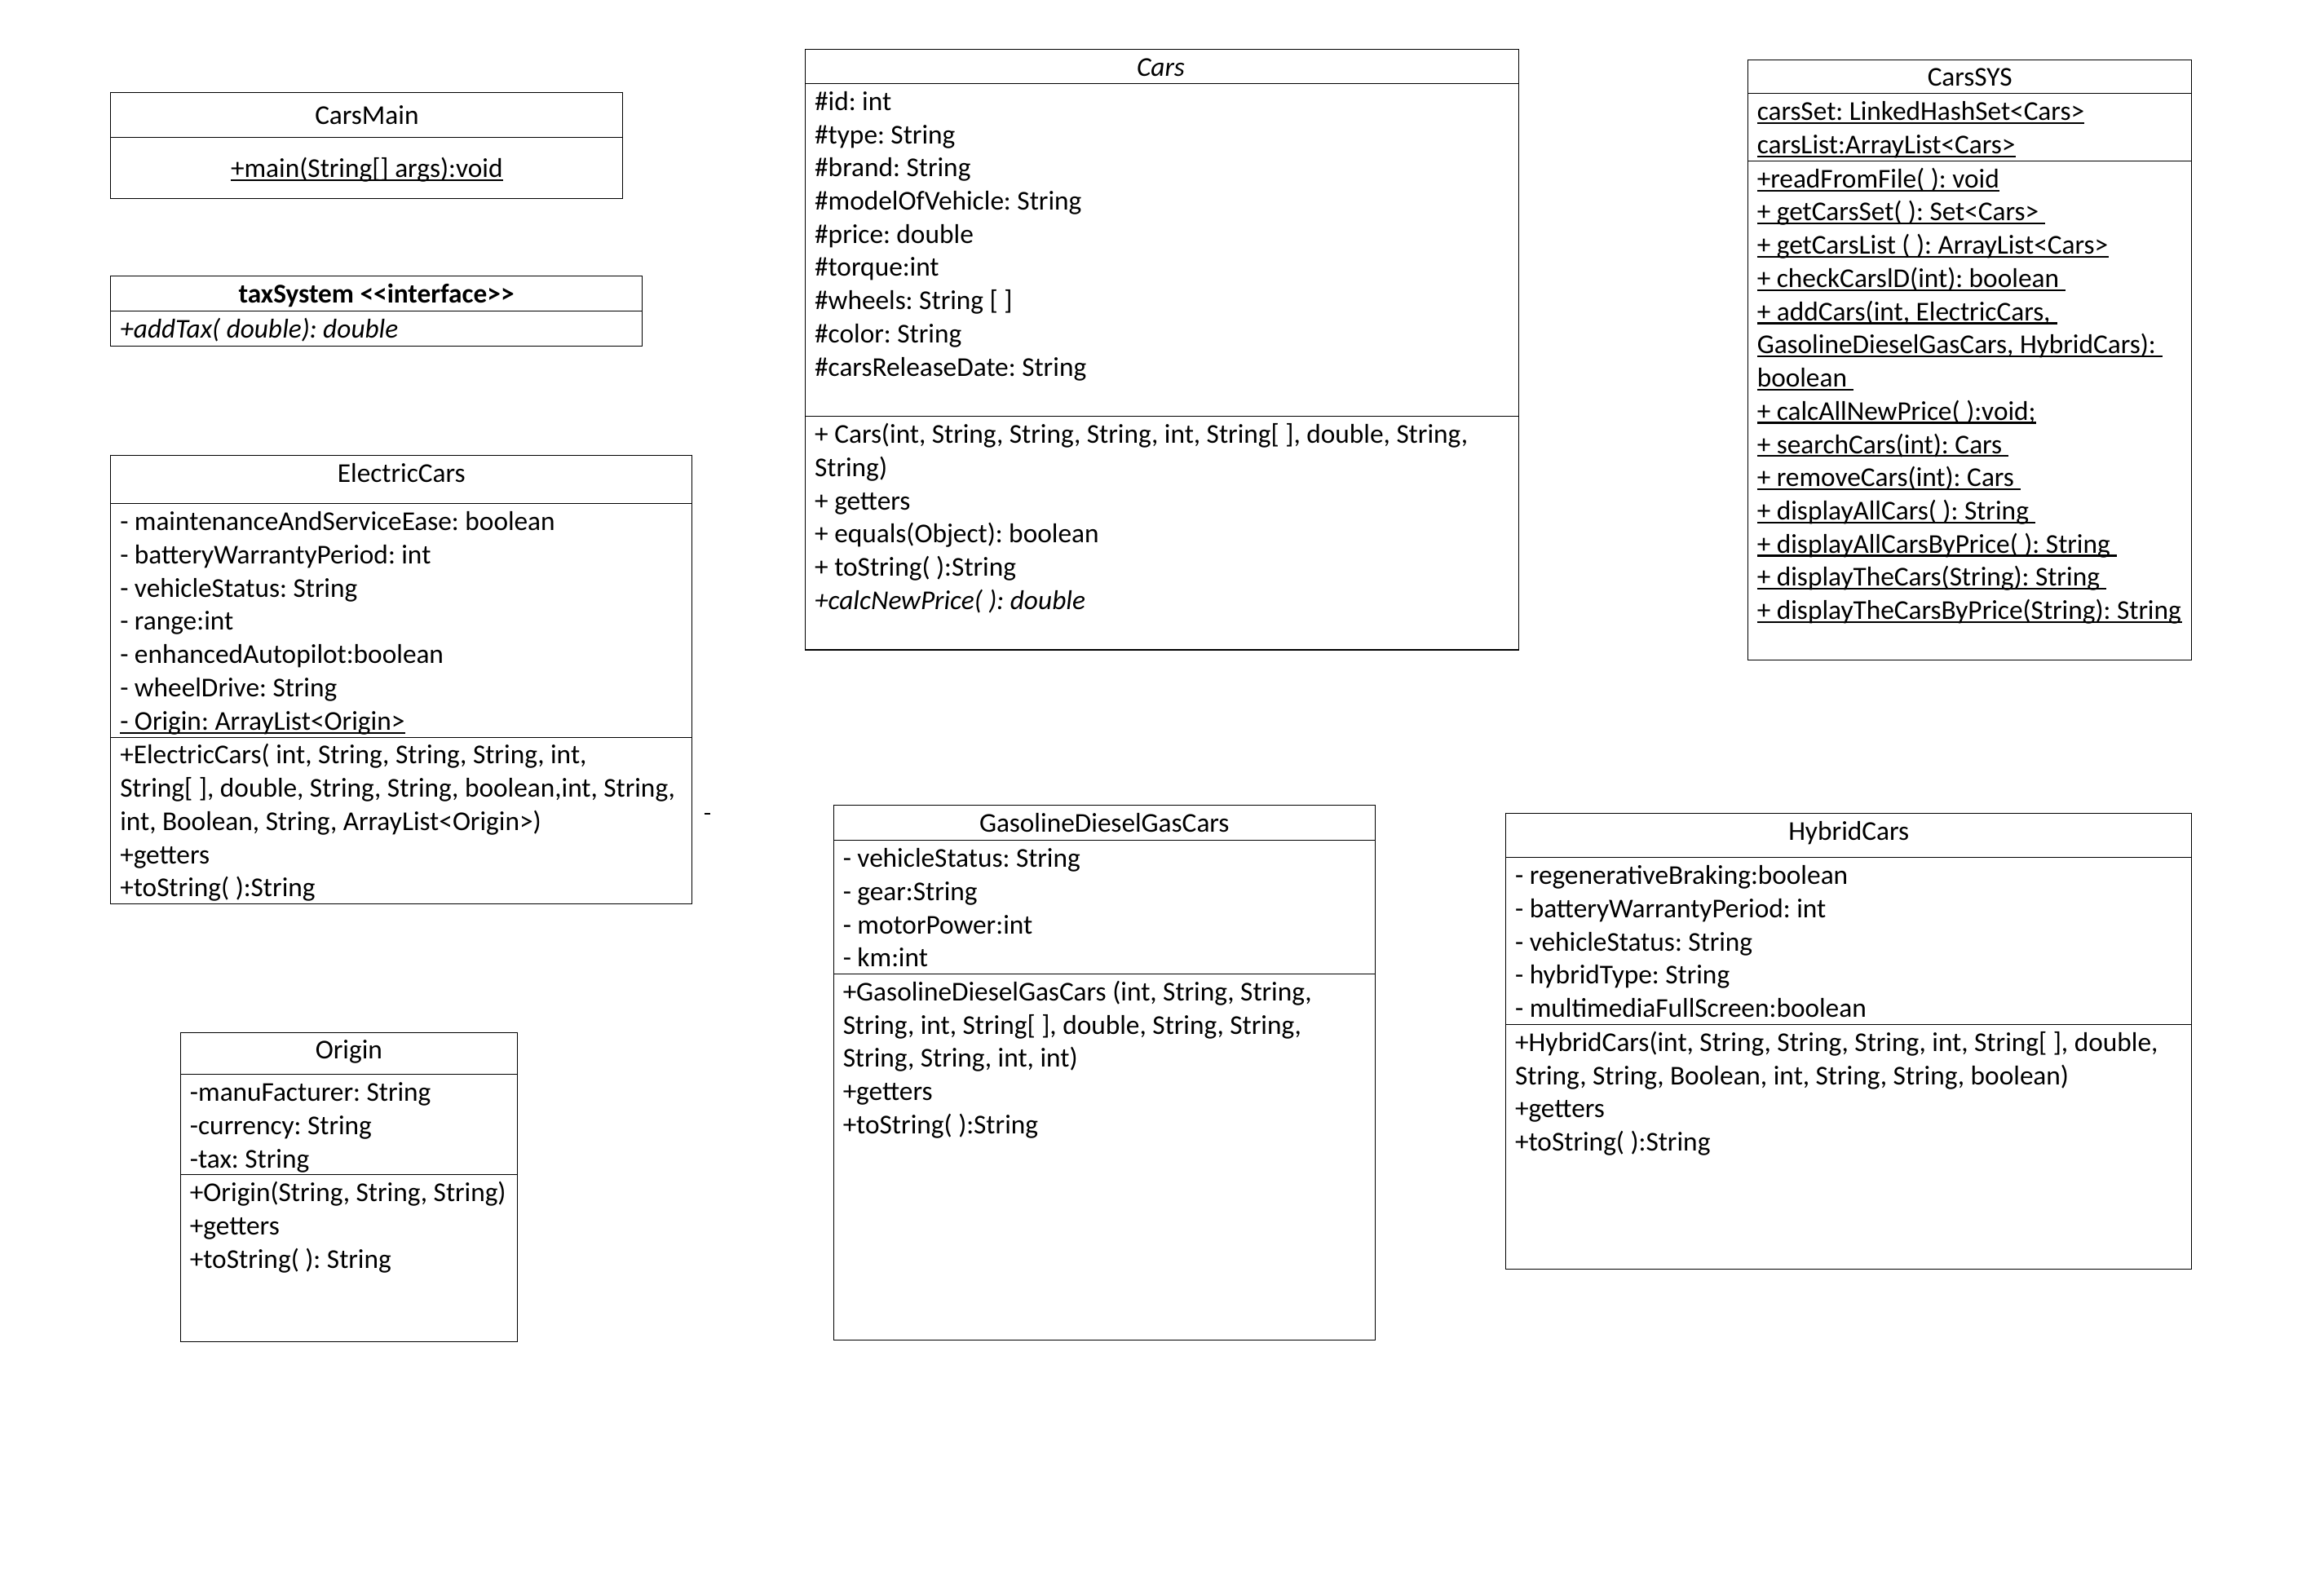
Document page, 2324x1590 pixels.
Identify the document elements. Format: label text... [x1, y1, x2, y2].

table_cell +addTax( double): double [111, 311, 642, 346]
table_header HybridCars [1506, 814, 2191, 857]
table_cell carsSet: LinkedHashSet<Cars> carsList:ArrayList<Cars> [1748, 94, 2191, 161]
table_cell - vehicleStatus: String - gear:String - motorPower:int - km:int [834, 841, 1375, 974]
table_cell +Origin(String, String, String) +getters +toString( ): String [181, 1175, 517, 1341]
table_header ElectricCars [111, 456, 691, 503]
table_cell + Cars(int, String, String, String, int, String[ ], double, String, String) + getters + equals(Object): boolean + toString( ):String +calcNewPrice( ): double [806, 417, 1518, 649]
table_header GasolineDieselGasCars [834, 806, 1375, 840]
table_header Cars [806, 50, 1518, 83]
table_cell #id: int #type: String #brand: String #modelOfVehicle: String #price: double #torque:int #wheels: String [ ] #color: String #carsReleaseDate: String [806, 84, 1518, 416]
table_header CarsMain [111, 93, 622, 137]
table_cell +ElectricCars( int, String, String, String, int, String[ ], double, String, String, boolean,int, String, int, Boolean, String, ArrayList<Origin>) +getters +toString( ):String [111, 738, 691, 903]
table_cell +main(String[] args):void [111, 138, 622, 198]
table_cell - regenerativeBraking:boolean - batteryWarrantyPeriod: int - vehicleStatus: String - hybridType: String - multimediaFullScreen:boolean [1506, 858, 2191, 1024]
table_cell +HybridCars(int, String, String, String, int, String[ ], double, String, String, Boolean, int, String, String, boolean) +getters +toString( ):String [1506, 1025, 2191, 1269]
table_cell -manuFacturer: String -currency: String -tax: String [181, 1075, 517, 1174]
table_cell +readFromFile( ): void + getCarsSet( ): Set<Cars> + getCarsList ( ): ArrayList<Cars> + checkCarslD(int): boolean + addCars(int, ElectricCars, GasolineDieselGasCars, HybridCars): boolean + calcAllNewPrice( ):void; + searchCars(int): Cars + removeCars(int): Cars + displayAllCars( ): String + displayAllCarsByPrice( ): String + displayTheCars(String): String + displayTheCarsByPrice(String): String [1748, 161, 2191, 660]
table_header Origin [181, 1033, 517, 1074]
table_cell +GasolineDieselGasCars (int, String, String, String, int, String[ ], double, String, String, String, String, int, int) +getters +toString( ):String [834, 974, 1375, 1340]
table_header CarsSYS [1748, 60, 2191, 93]
table_cell - maintenanceAndServiceEase: boolean - batteryWarrantyPeriod: int - vehicleStatus: String - range:int - enhancedAutopilot:boolean - wheelDrive: String - Origin: ArrayList<Origin> [111, 504, 691, 736]
table_header taxSystem <<interface>> [111, 276, 642, 311]
